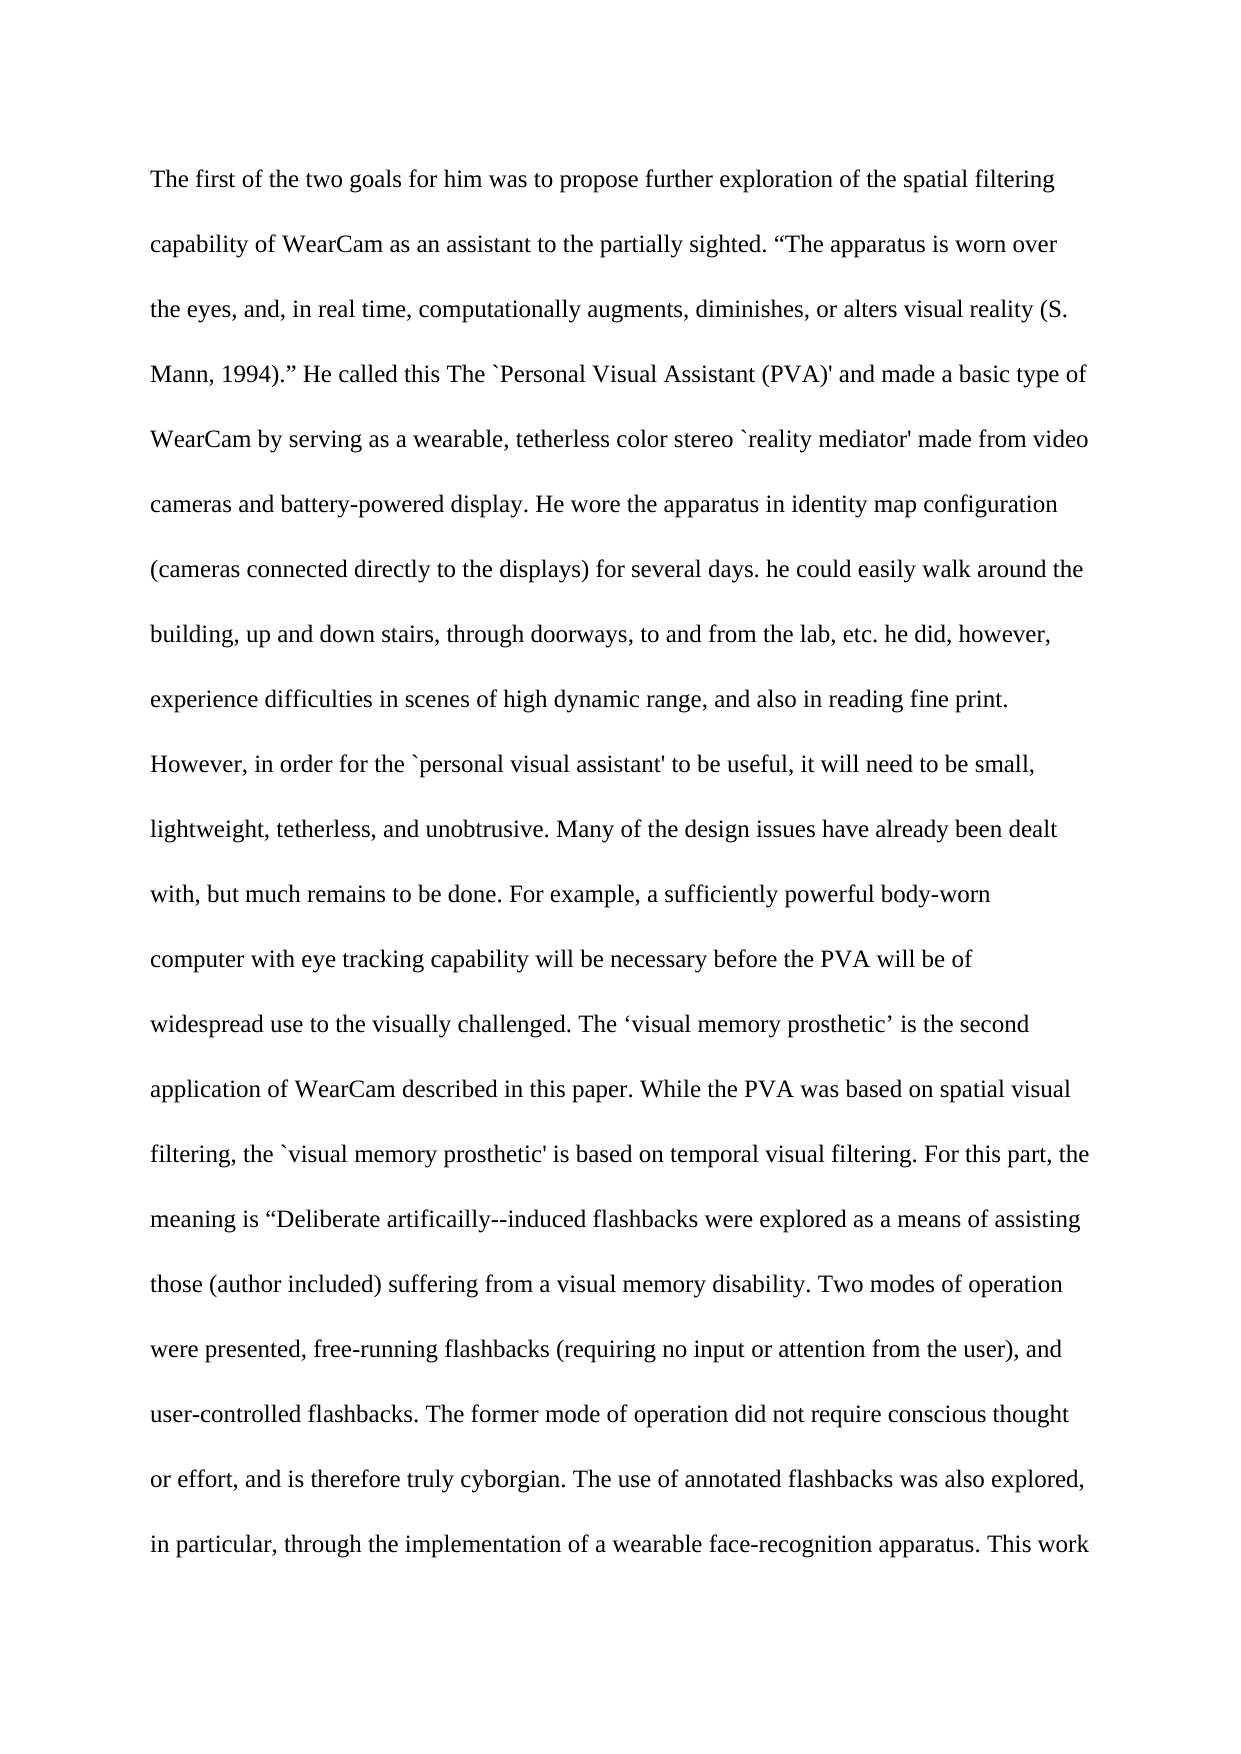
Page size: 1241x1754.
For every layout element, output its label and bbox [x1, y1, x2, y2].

text [150, 162, 1090, 1559]
